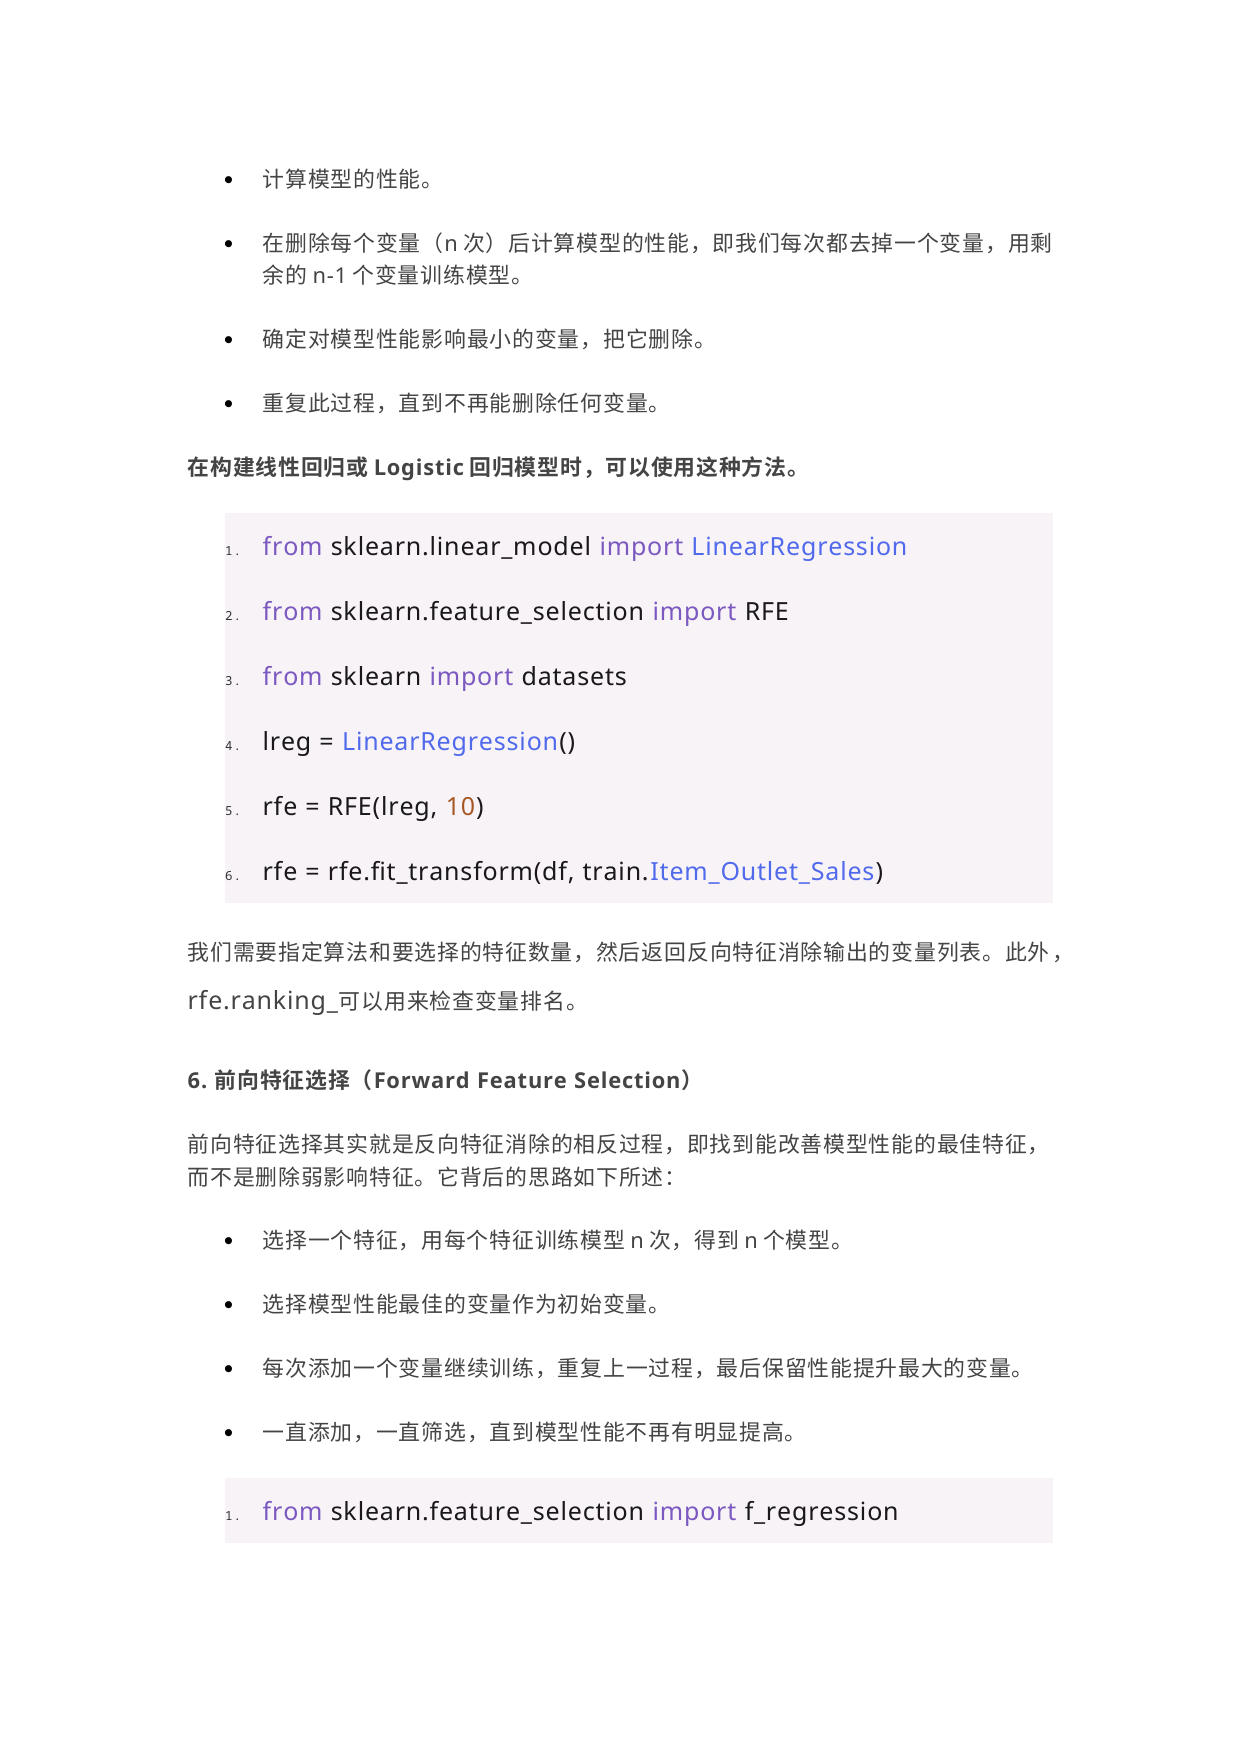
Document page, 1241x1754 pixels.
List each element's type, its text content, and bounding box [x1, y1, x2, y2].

text 6. 前向特征选择（Forward Feature Selection） [187, 1063, 1053, 1096]
text 前向特征选择其实就是反向特征消除的相反过程，即找到能改善模型性能的最佳特征，而不是删除弱影响特征。它背后的思路如下所述： [187, 1127, 1053, 1192]
text 我们需要指定算法和要选择的特征数量，然后返回反向特征消除输出的变量列表。此外，rfe.ranking_可以用来检查变量排名。 [187, 934, 1053, 1032]
list from sklearn import datasets [225, 643, 1053, 708]
list from sklearn.linear_model import LinearRegression [225, 513, 1053, 578]
list from sklearn.feature_selection import f_regression [225, 1478, 1053, 1543]
list 选择一个特征，用每个特征训练模型n次，得到n个模型。 [225, 1223, 1053, 1256]
list from sklearn.feature_selection import RFE [225, 578, 1053, 643]
list 选择模型性能最佳的变量作为初始变量。 [225, 1287, 1053, 1319]
list rfe = rfe.fit_transform(df, train.Item_Outlet_Sales) [225, 838, 1053, 903]
list 确定对模型性能影响最小的变量，把它删除。 [225, 322, 1053, 354]
text 在构建线性回归或Logistic回归模型时，可以使用这种方法。 [187, 449, 1053, 482]
list rfe = RFE(lreg, 10) [225, 773, 1053, 838]
list 一直添加，一直筛选，直到模型性能不再有明显提高。 [225, 1414, 1053, 1447]
list 每次添加一个变量继续训练，重复上一过程，最后保留性能提升最大的变量。 [225, 1351, 1053, 1383]
list 重复此过程，直到不再能删除任何变量。 [225, 386, 1053, 418]
list 计算模型的性能。 [225, 162, 1053, 194]
list lreg = LinearRegression() [225, 708, 1053, 773]
list 在删除每个变量（n次）后计算模型的性能，即我们每次都去掉一个变量，用剩余的n-1个变量训练模型。 [225, 226, 1053, 291]
